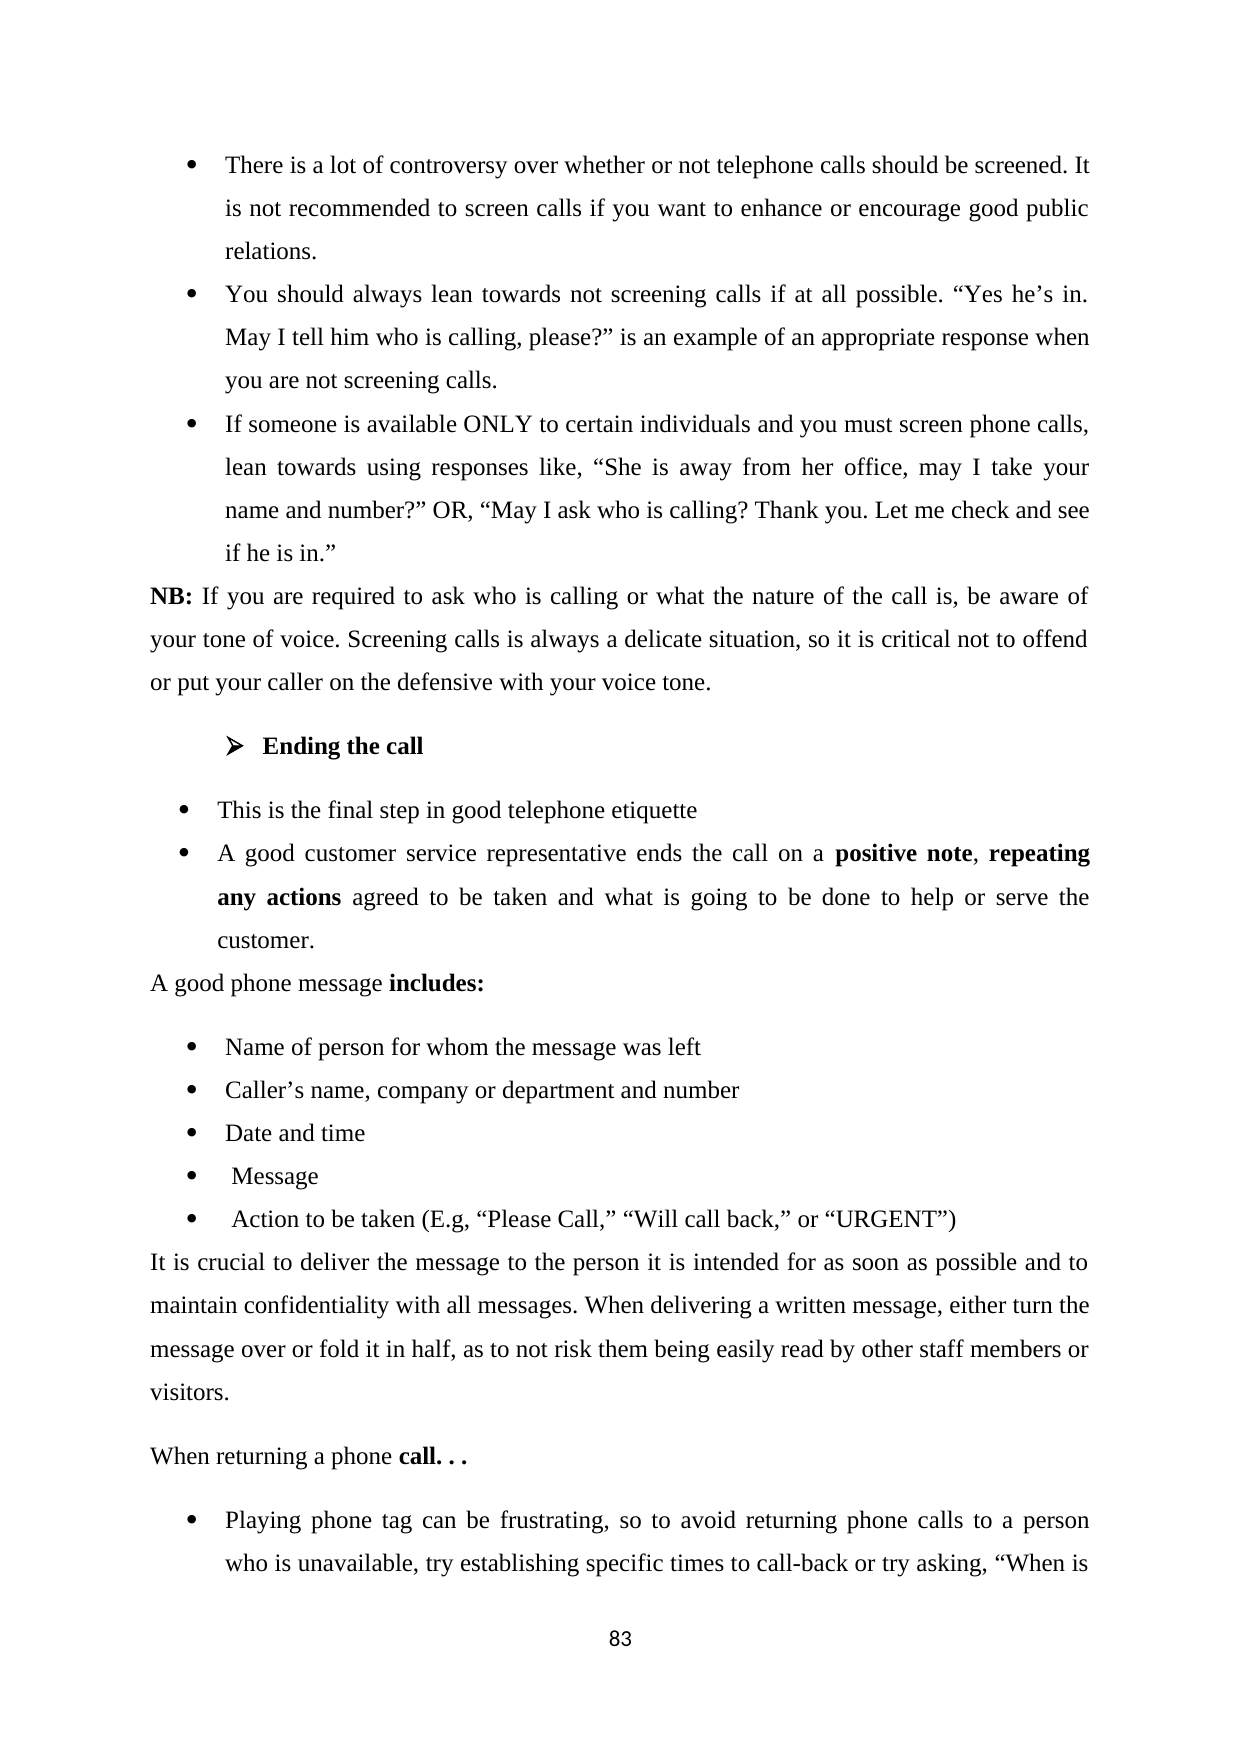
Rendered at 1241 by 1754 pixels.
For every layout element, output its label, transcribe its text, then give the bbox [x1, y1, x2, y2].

list A good customer service representative ends the call on a positive note, repeating any actions agreed to be taken and what is going to be done to help or serve the customer. [179, 838, 1090, 953]
text When returning a phone call. . . [150, 1441, 1090, 1469]
list Caller’s name, company or department and number [187, 1075, 1090, 1104]
text It is crucial to deliver the message to the person it is intended for as soon as possible and to maintain confidentiality with all messages. When delivering a written message, either turn the message over or fold it in half, as to not risk them being easily read by other staff members or visitors. [150, 1247, 1090, 1406]
list Name of person for whom the message was left [187, 1032, 1090, 1061]
list There is a lot of controversy over whether or not telephone calls should be screened. It is not recommended to screen calls if you want to enhance or encourage good public relations. [187, 150, 1090, 265]
list This is the final step in good telephone etiquette [179, 795, 1090, 824]
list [187, 1505, 1090, 1577]
list Date and time [187, 1118, 1090, 1147]
list Action to be taken (E.g, “Please Call,” “Will call back,” or “URGENT”) [187, 1204, 1090, 1233]
list Message [187, 1161, 1090, 1190]
text A good phone message includes: [150, 968, 1090, 997]
list If someone is available ONLY to certain individuals and you must screen phone calls, lean towards using responses like, “She is away from her office, may I take your name and number?” OR, “May I ask who is calling? Thank you. Let me check and see if he is in.” [187, 409, 1090, 567]
text NB: If you are required to ask who is calling or what the nature of the call is, be aware of your tone of voice. Screening calls is always a delicate situation, so it is critical not to offend or put your caller on the defensive with your voice tone. [150, 581, 1090, 696]
list You should always lean towards not screening calls if at all possible. “Yes he’s in. May I tell him who is calling, please?” is an example of an appropriate response when you are not screening calls. [187, 279, 1090, 394]
list Ending the call [225, 731, 1090, 760]
